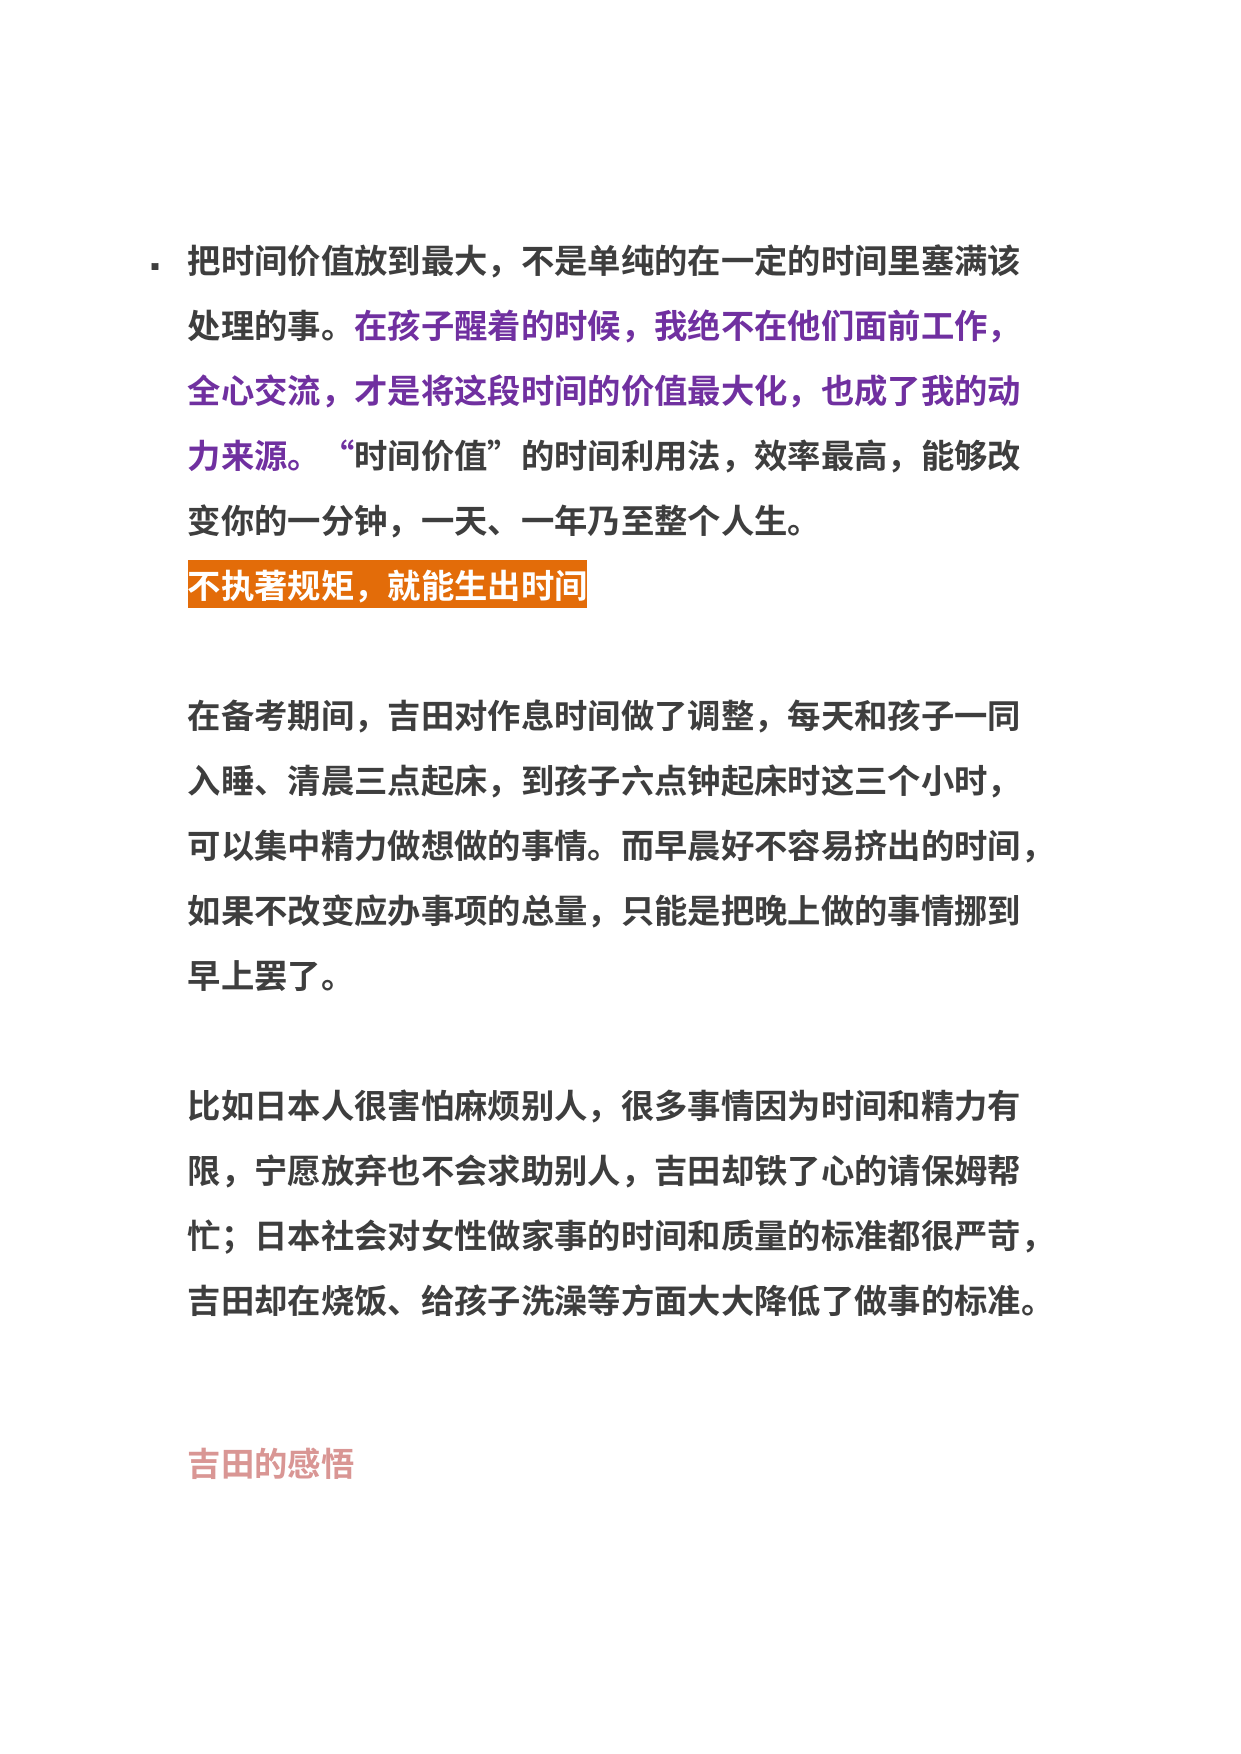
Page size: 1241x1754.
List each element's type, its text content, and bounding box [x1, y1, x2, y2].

list 把时间价值放到最大，不是单纯的在一定的时间里塞满该处理的事。在孩子醒着的时候，我绝不在他们面前工作，全心交流，才是将这段时间的价值最大化，也成了我的动力来源。“时间价值”的时间利用法，效率最高，能够改变你的一分钟，一天、一年乃至整个人生。 [150, 227, 1053, 552]
text 在备考期间，吉田对作息时间做了调整，每天和孩子一同入睡、清晨三点起床，到孩子六点钟起床时这三个小时，可以集中精力做想做的事情。而早晨好不容易挤出的时间，如果不改变应办事项的总量，只能是把晚上做的事情挪到早上罢了。 [187, 682, 1053, 1007]
text 比如日本人很害怕麻烦别人，很多事情因为时间和精力有限，宁愿放弃也不会求助别人，吉田却铁了心的请保姆帮忙；日本社会对女性做家事的时间和质量的标准都很严苛，吉田却在烧饭、给孩子洗澡等方面大大降低了做事的标准。 [187, 1072, 1053, 1332]
text 不执著规矩，就能生出时间 [187, 552, 1053, 617]
text 吉田的感悟 [187, 1429, 1053, 1494]
